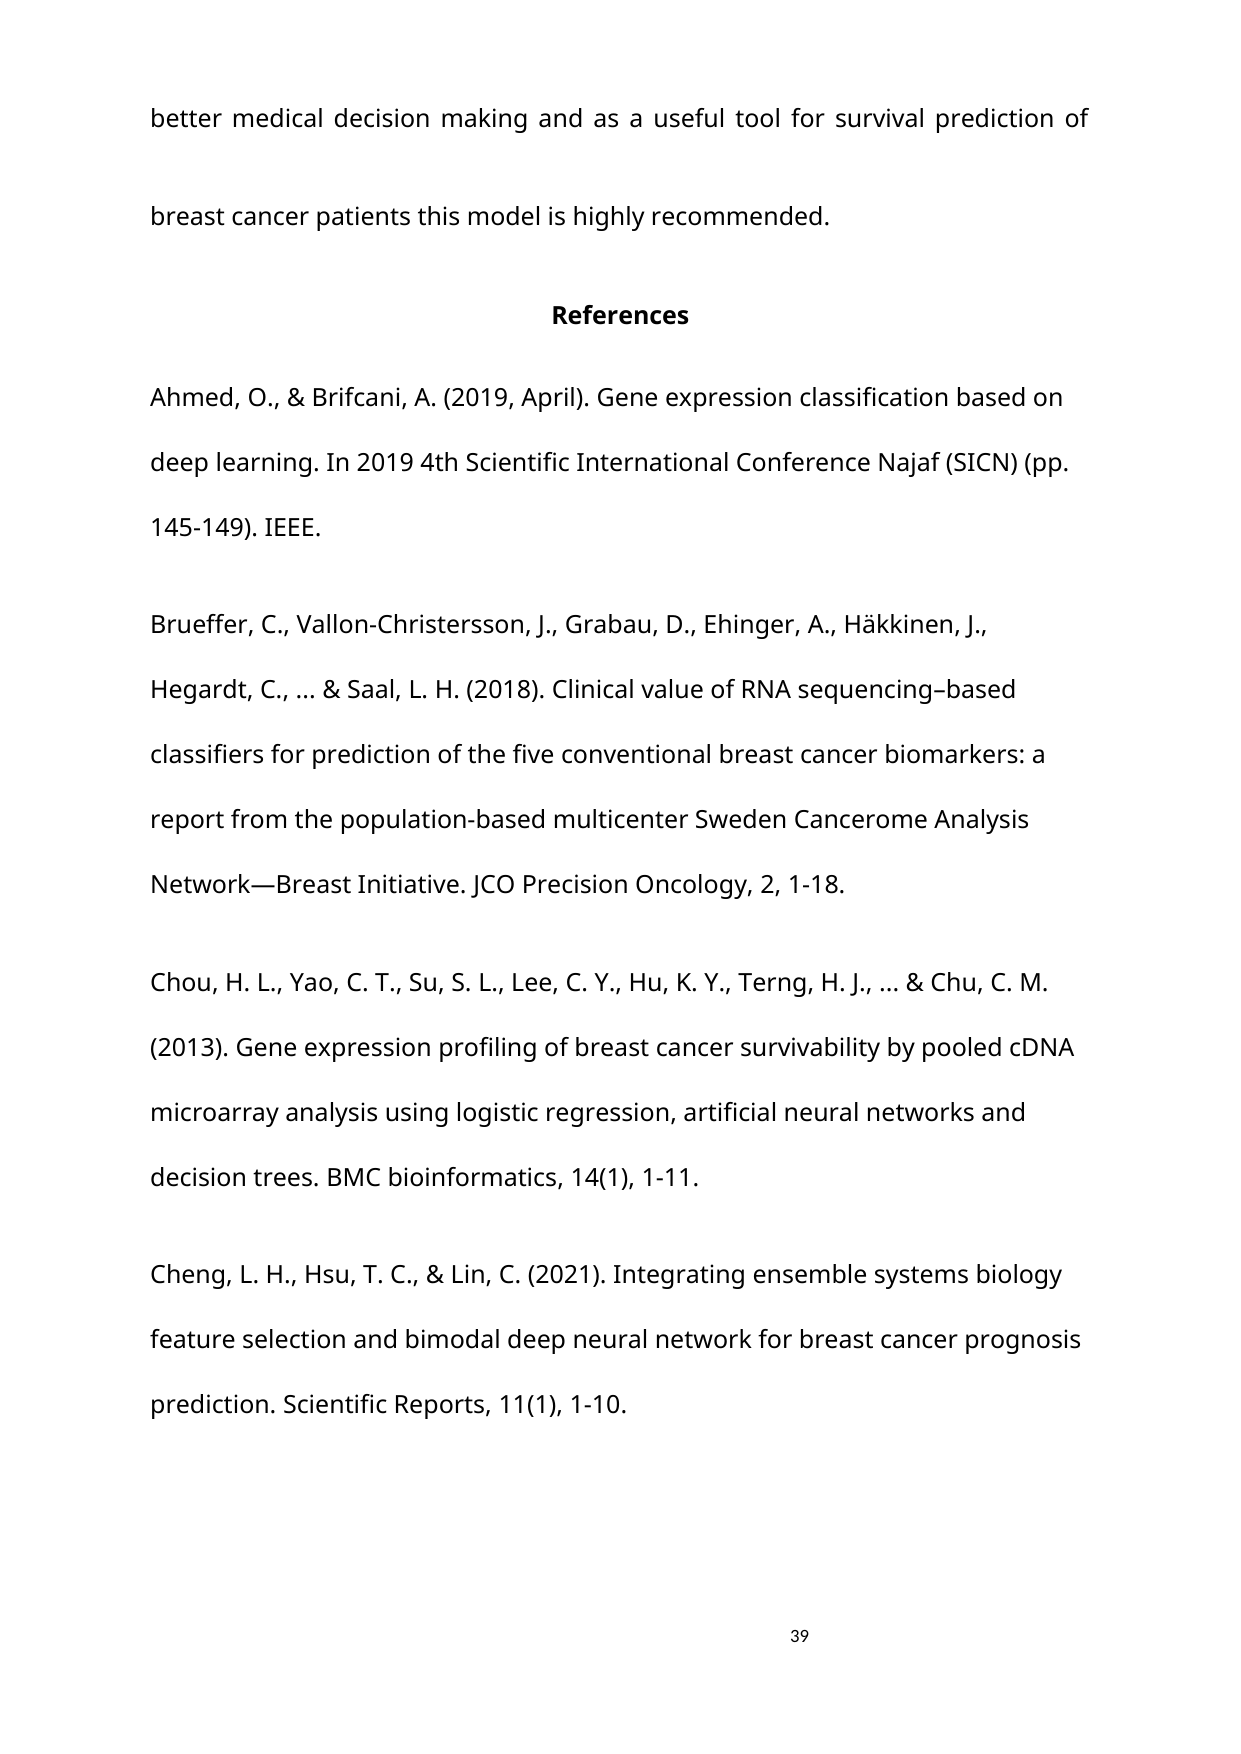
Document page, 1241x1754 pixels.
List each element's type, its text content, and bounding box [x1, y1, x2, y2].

text Chou, H. L., Yao, C. T., Su, S. L., Lee, C. Y., Hu, K. Y., Terng, H. J., ... & Chu, C. M. (2013). Gene expression profiling of breast cancer survivability by pooled cDNA microarray analysis using logistic regression, artificial neural networks and decision trees. BMC bioinformatics, 14(1), 1-11. [150, 949, 1090, 1209]
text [150, 86, 1090, 248]
text Ahmed, O., & Brifcani, A. (2019, April). Gene expression classification based on deep learning. In 2019 4th Scientific International Conference Najaf (SICN) (pp. 145-149). IEEE. [150, 364, 1090, 559]
text Brueffer, C., Vallon-Christersson, J., Grabau, D., Ehinger, A., Häkkinen, J., Hegardt, C., ... & Saal, L. H. (2018). Clinical value of RNA sequencing–based classifiers for prediction of the five conventional breast cancer biomarkers: a report from the population-based multicenter Sweden Cancerome Analysis Network—Breast Initiative. JCO Precision Oncology, 2, 1-18. [150, 591, 1090, 916]
text References [150, 282, 1090, 347]
text Cheng, L. H., Hsu, T. C., & Lin, C. (2021). Integrating ensemble systems biology feature selection and bimodal deep neural network for breast cancer prognosis prediction. Scientific Reports, 11(1), 1-10. [150, 1241, 1090, 1436]
